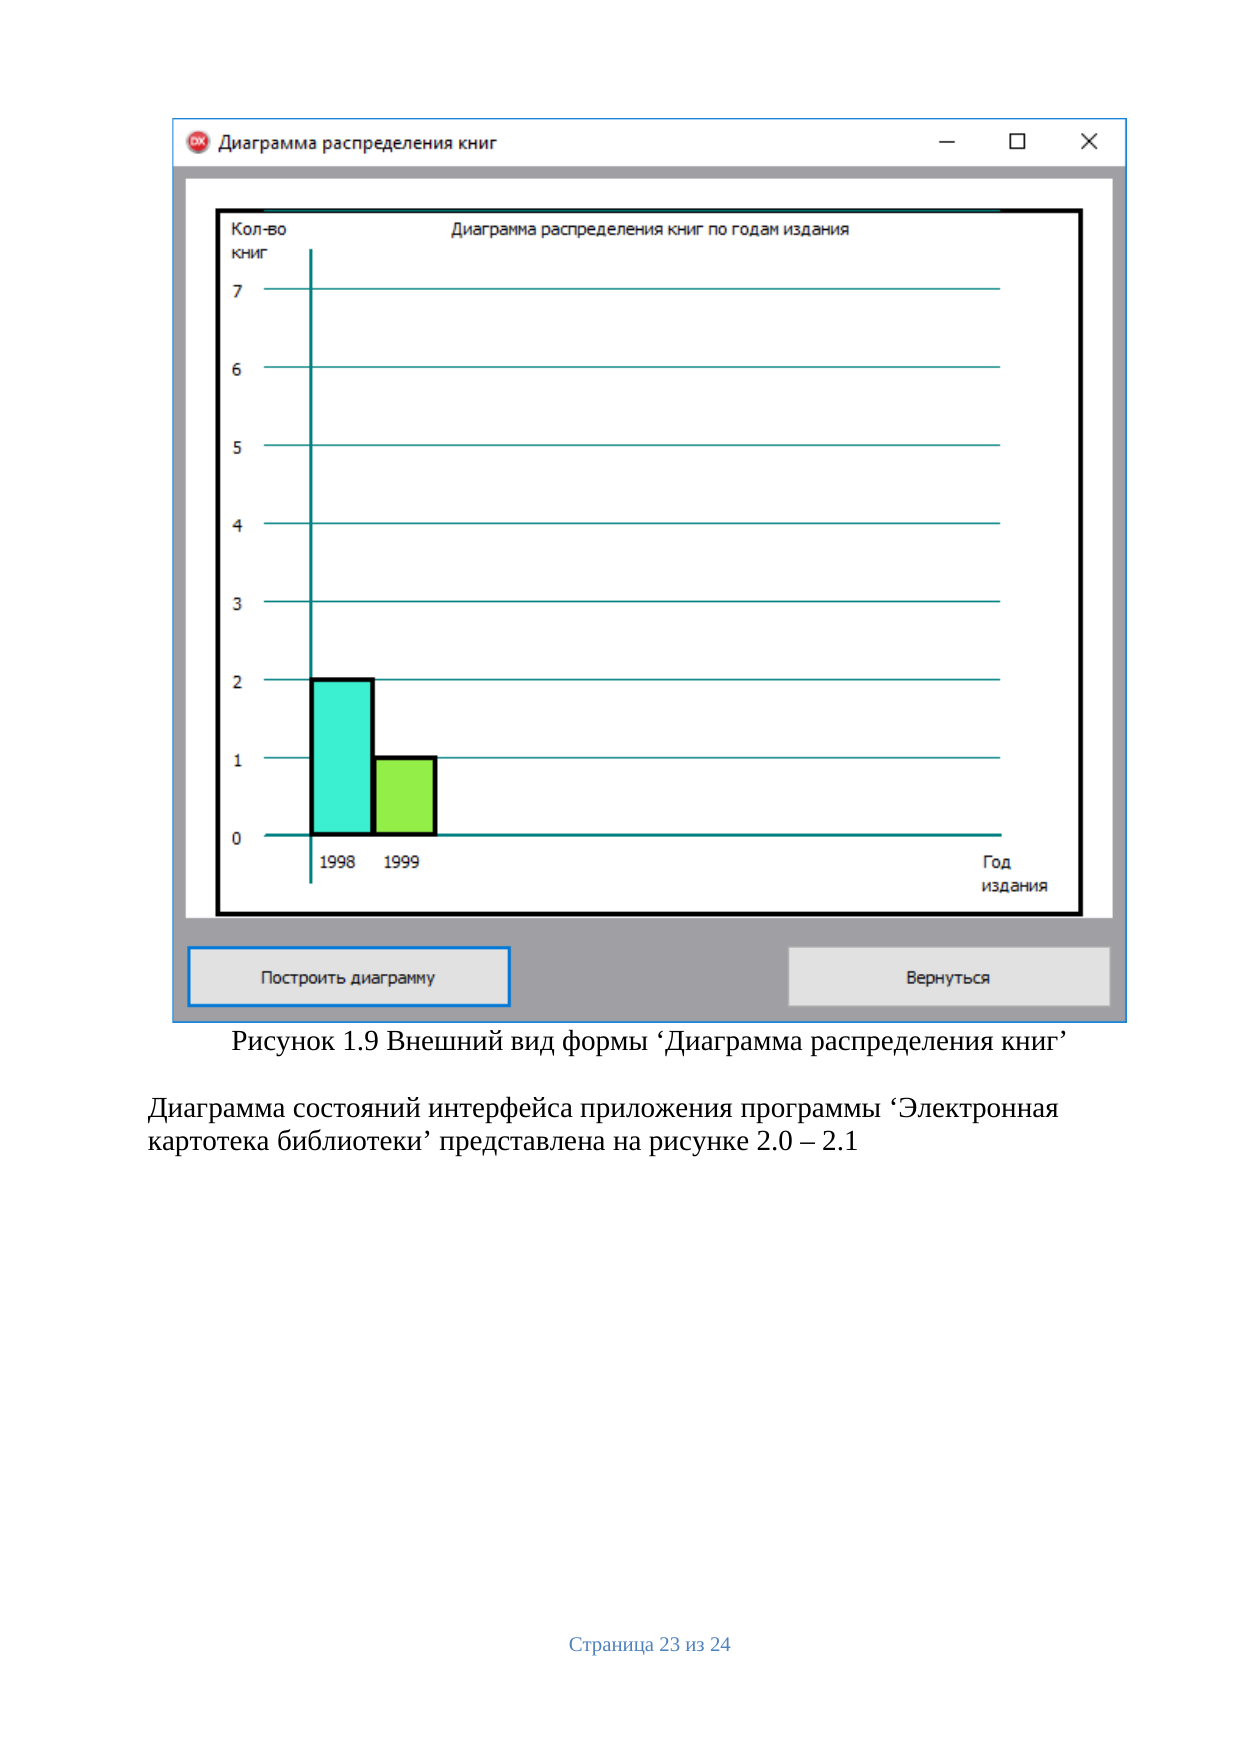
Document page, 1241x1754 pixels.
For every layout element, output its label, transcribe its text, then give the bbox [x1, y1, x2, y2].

text Диаграмма состояний интерфейса приложения программы ‘Электронная картотека библиотеки’ представлена на рисунке 2.0 – 2.1 [148, 1090, 1152, 1157]
text Рисунок 1.9 Внешний вид формы ‘Диаграмма распределения книг’ [148, 1023, 1152, 1056]
picture [172, 118, 1127, 1023]
